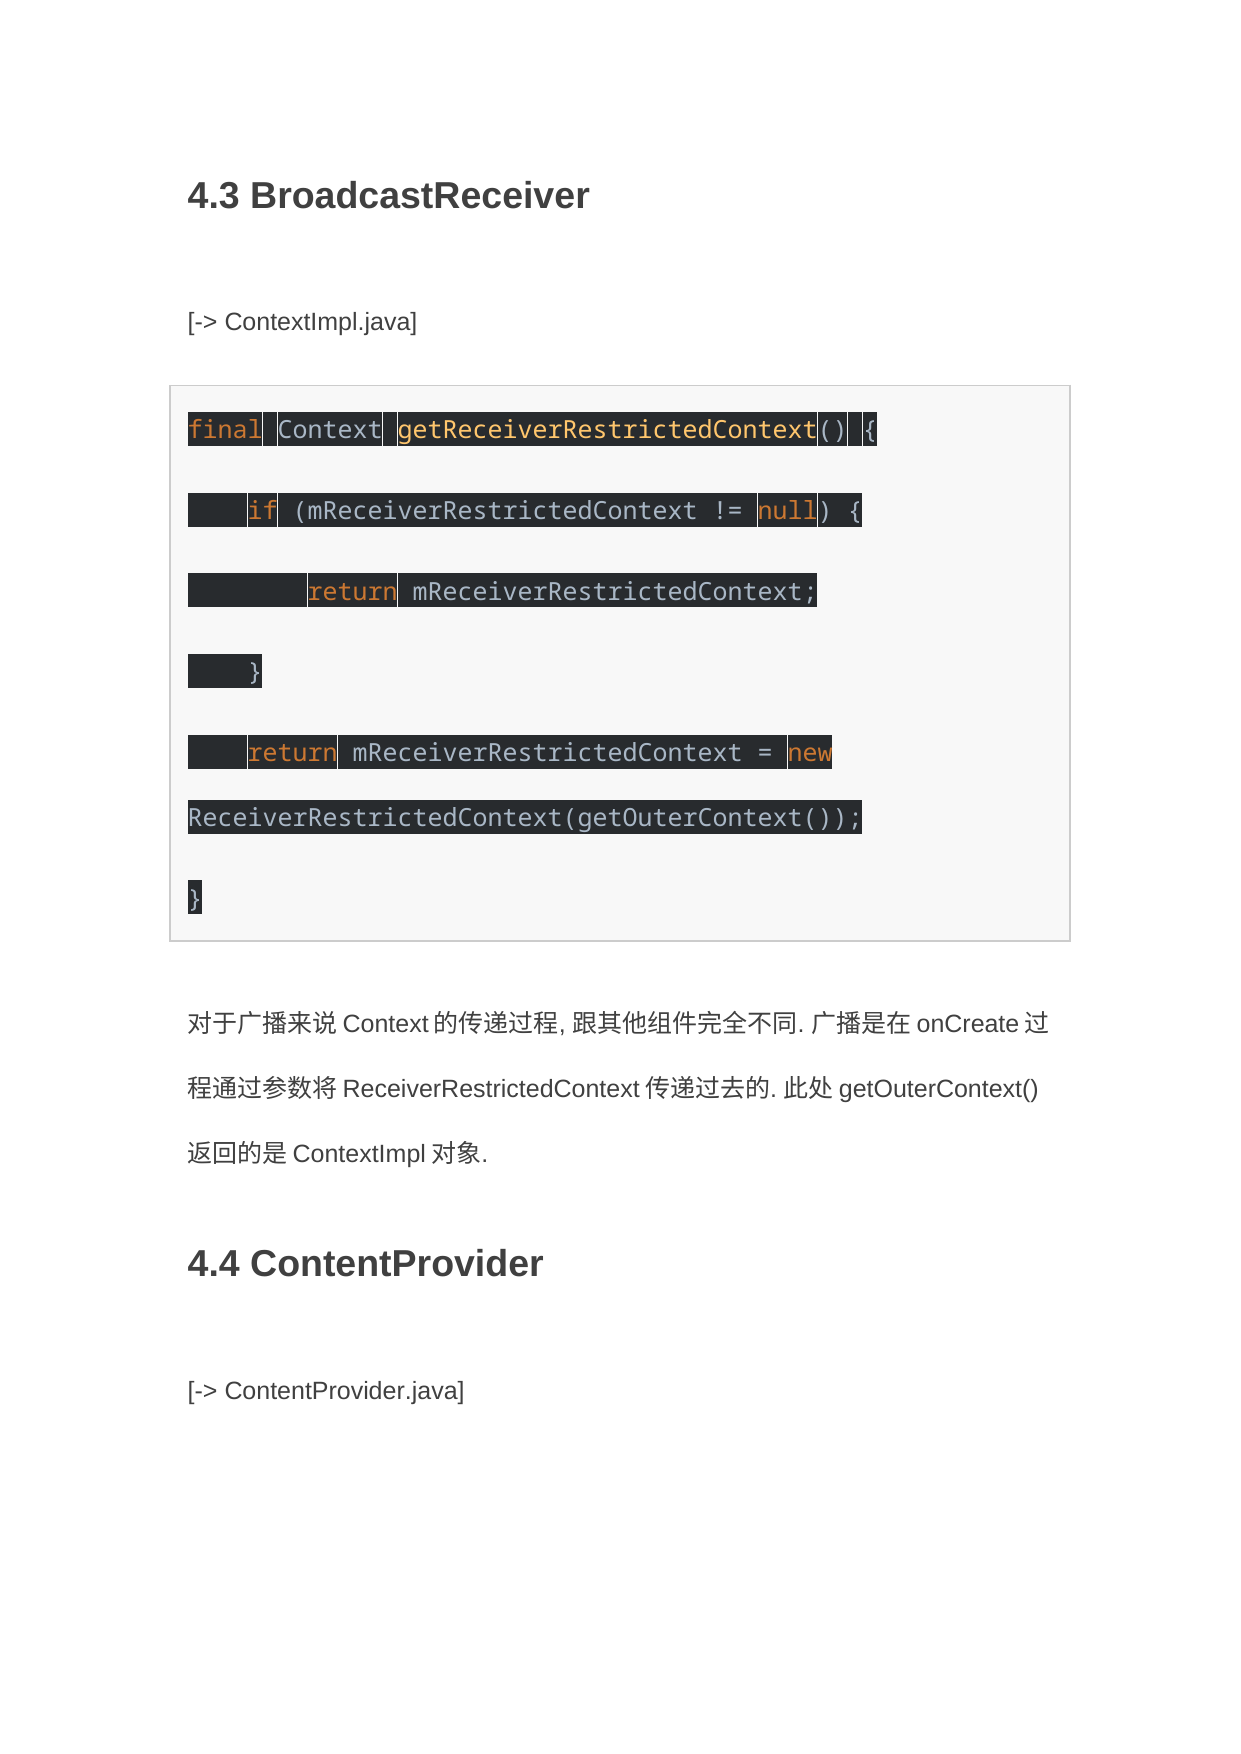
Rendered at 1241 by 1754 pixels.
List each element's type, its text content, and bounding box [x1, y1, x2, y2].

text final Context getReceiverRestrictedContext() { [171, 386, 1069, 462]
text if (mReceiverRestrictedContext != null) { [171, 465, 1069, 542]
text [-> ContextImpl.java] [187, 305, 1053, 338]
text } [171, 853, 1069, 940]
subtitle 4.3 BroadcastReceiver [187, 162, 1053, 227]
text [-> ContentProvider.java] [187, 1374, 1053, 1406]
text 对于广播来说Context的传递过程, 跟其他组件完全不同. 广播是在onCreate过程通过参数将ReceiverRestrictedContext传递过去的. 此处getOuterContext()返回的是ContextImpl对象. [187, 989, 1053, 1184]
subtitle 4.4 ContentProvider [187, 1231, 1053, 1296]
text return mReceiverRestrictedContext; [171, 546, 1069, 623]
text return mReceiverRestrictedContext = new ReceiverRestrictedContext(getOuterContext()); [171, 707, 1069, 849]
text } [171, 627, 1069, 703]
